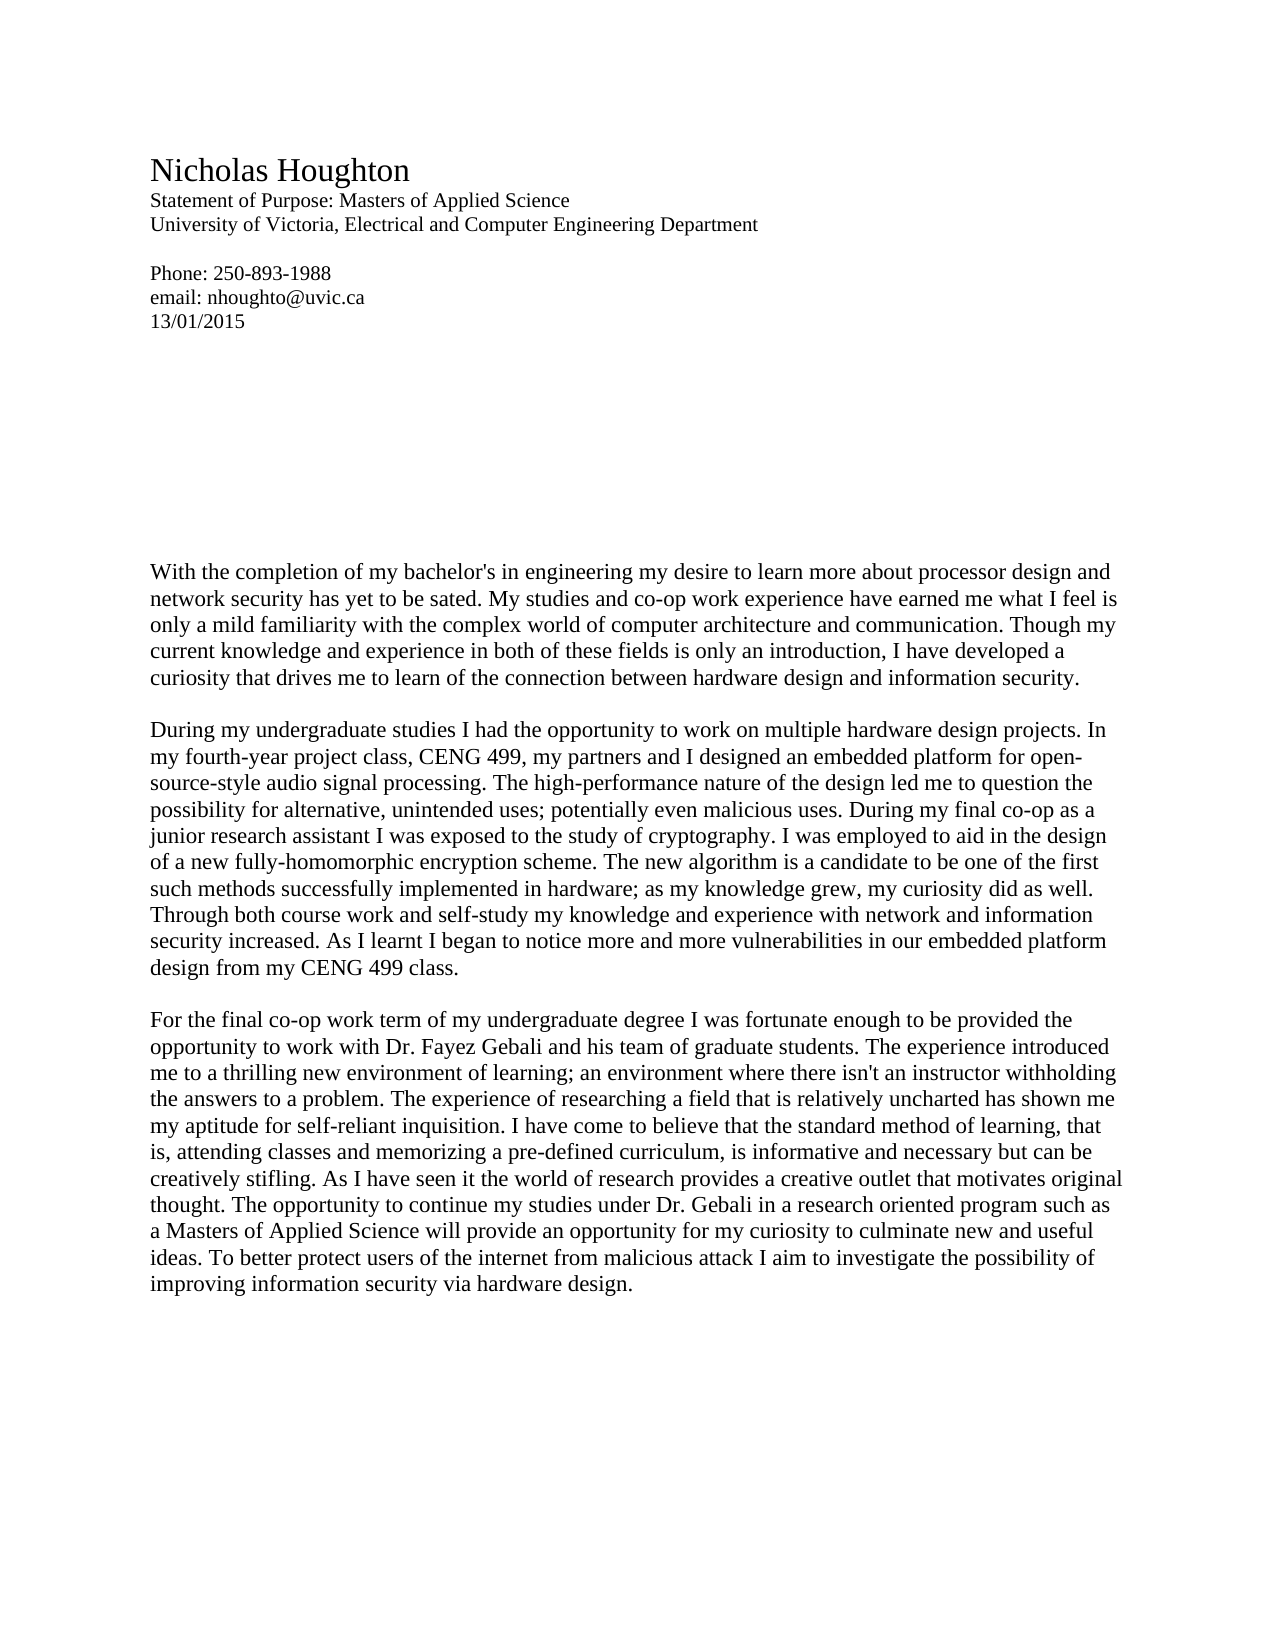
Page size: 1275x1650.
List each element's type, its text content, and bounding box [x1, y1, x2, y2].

text email: nhoughto@uvic.ca [150, 284, 1125, 309]
text Nicholas Houghton [150, 150, 1125, 188]
text University of Victoria, Electrical and Computer Engineering Department [150, 212, 1125, 236]
text With the completion of my bachelor's in engineering my desire to learn more about processor design and network security has yet to be sated. My studies and co-op work experience have earned me what I feel is only a mild familiarity with the complex world of computer architecture and communication. Though my current knowledge and experience in both of these fields is only an introduction, I have developed a curiosity that drives me to learn of the connection between hardware design and information security. [150, 558, 1125, 690]
text For the final co-op work term of my undergraduate degree I was fortunate enough to be provided the opportunity to work with Dr. Fayez Gebali and his team of graduate students. The experience introduced me to a thrilling new environment of learning; an environment where there isn't an instructor withholding the answers to a problem. The experience of researching a field that is relatively uncharted has shown me my aptitude for self-reliant inquisition. I have come to believe that the standard method of learning, that is, attending classes and memorizing a pre-defined curriculum, is informative and necessary but can be creatively stifling. As I have seen it the world of research provides a creative outlet that motivates original thought. The opportunity to continue my studies under Dr. Gebali in a research oriented program such as a Masters of Applied Science will provide an opportunity for my curiosity to culminate new and useful ideas. To better protect users of the internet from malicious attack I aim to investigate the possibility of improving information security via hardware design. [150, 1006, 1125, 1296]
text During my undergraduate studies I had the opportunity to work on multiple hardware design projects. In my fourth-year project class, CENG 499, my partners and I designed an embedded platform for open-source-style audio signal processing. The high-performance nature of the design led me to question the possibility for alternative, unintended uses; potentially even malicious uses. During my final co-op as a junior research assistant I was exposed to the study of cryptography. I was employed to aid in the design of a new fully-homomorphic encryption scheme. The new algorithm is a candidate to be one of the first such methods successfully implemented in hardware; as my knowledge grew, my curiosity did as well. Through both course work and self-study my knowledge and experience with network and information security increased. As I learnt I began to notice more and more vulnerabilities in our embedded platform design from my CENG 499 class. [150, 717, 1125, 980]
text Phone: 250-893-1988 [150, 261, 1125, 284]
text Statement of Purpose: Masters of Applied Science [150, 188, 1125, 212]
text 13/01/2015 [150, 309, 1125, 333]
